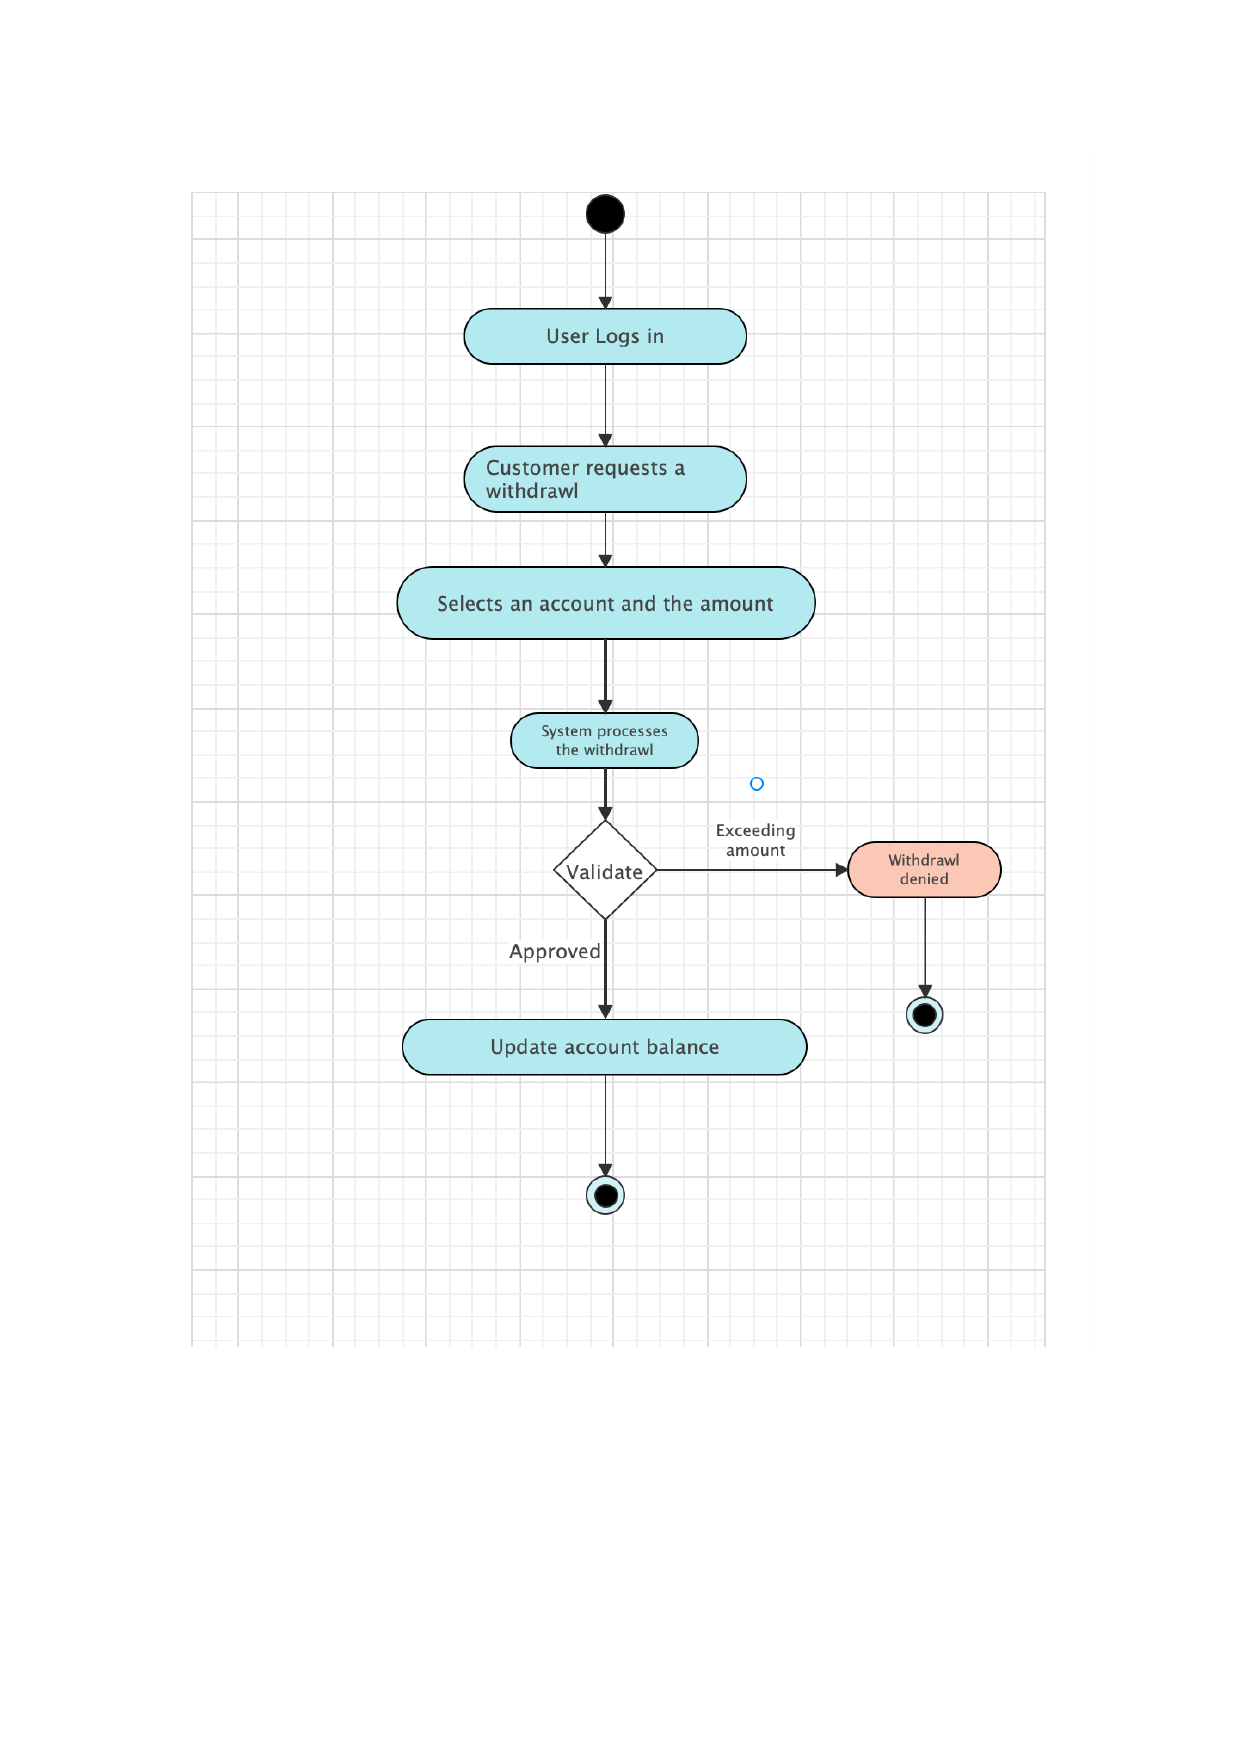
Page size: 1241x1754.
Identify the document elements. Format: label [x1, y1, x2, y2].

picture [150, 150, 1091, 1347]
